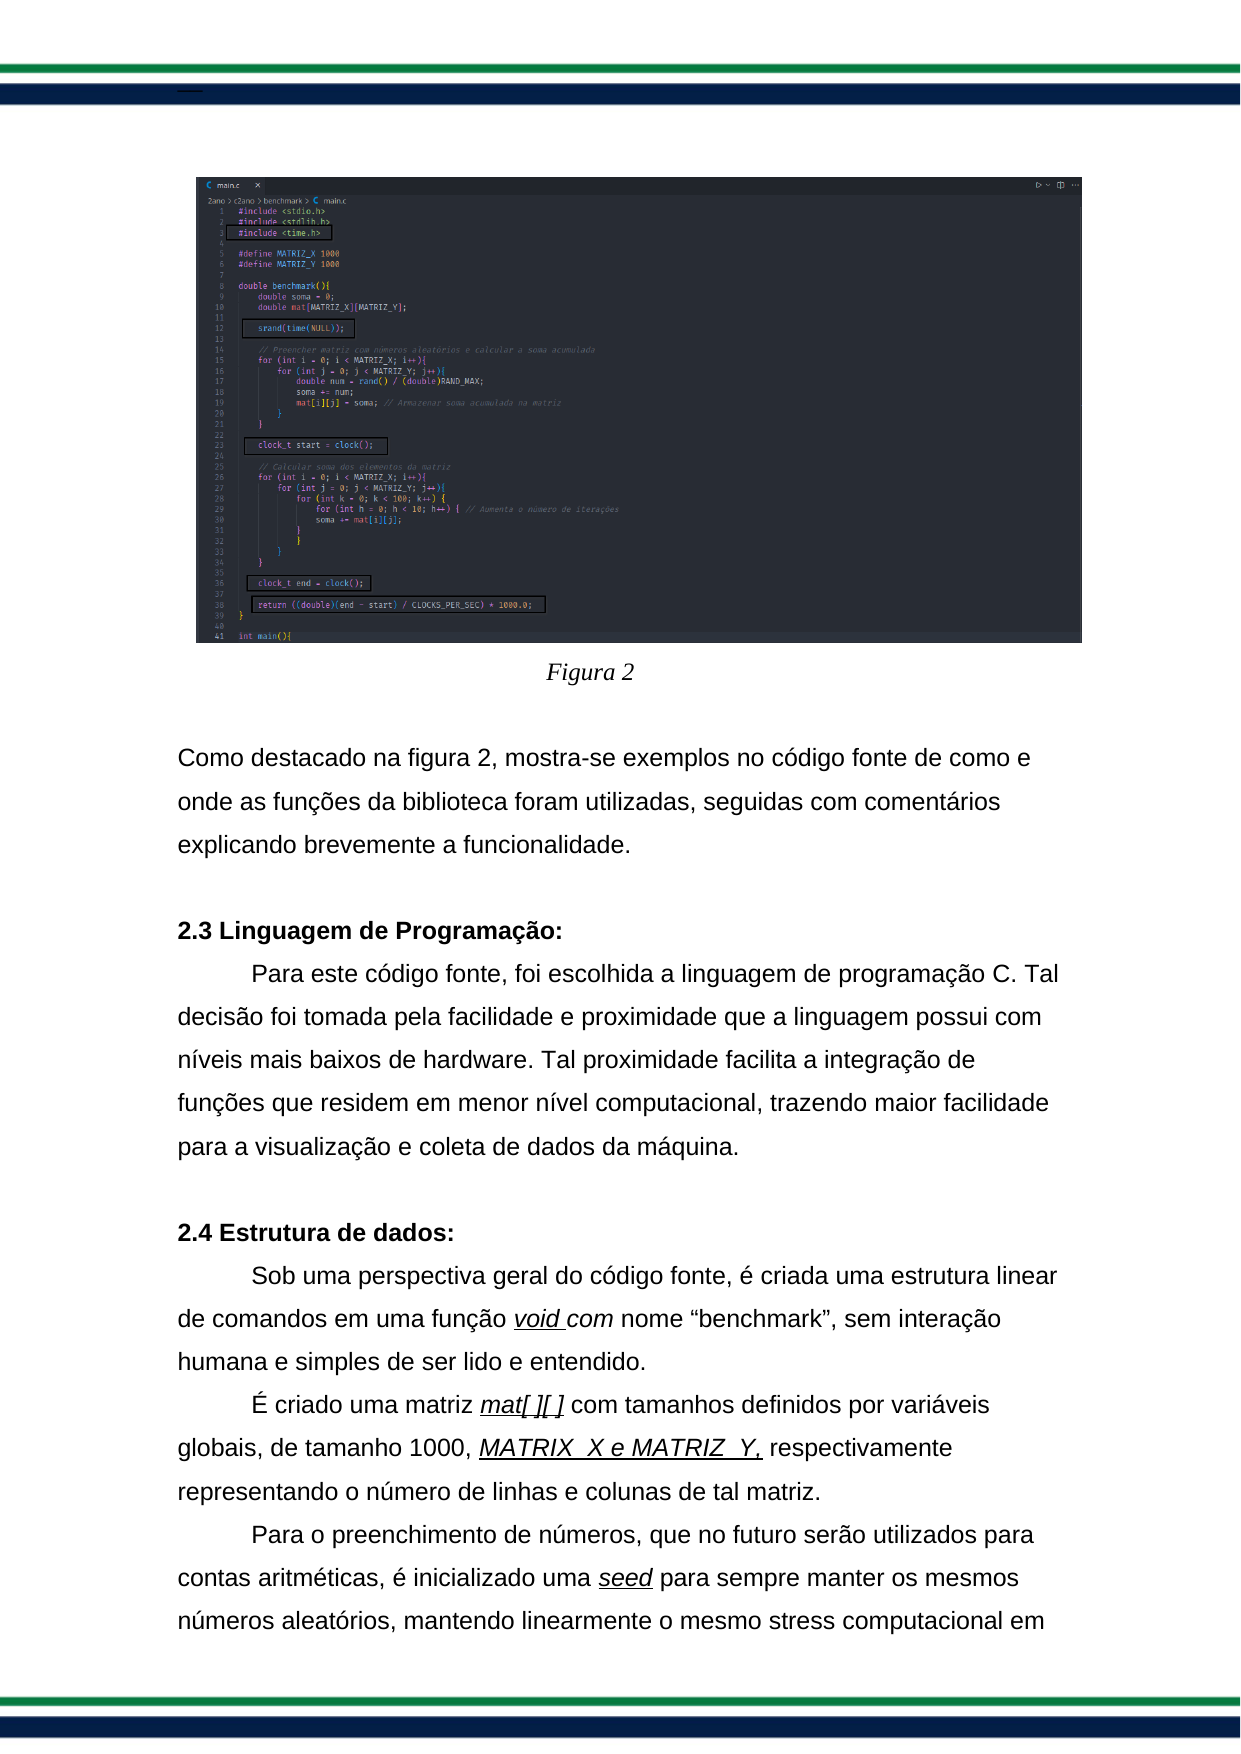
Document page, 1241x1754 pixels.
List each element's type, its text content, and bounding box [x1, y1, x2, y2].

text Figura 2 [177, 177, 1063, 686]
text Para este código fonte, foi escolhida a linguagem de programação C. Tal decisão foi tomada pela facilidade e proximidade que a linguagem possui com níveis mais baixos de hardware. Tal proximidade facilita a integração de funções que residem em menor nível computacional, trazendo maior facilidade para a visualização e coleta de dados da máquina. [177, 959, 1063, 1160]
text 2.4 Estrutura de dados: [177, 1218, 1063, 1247]
text É criado uma matriz mat[ ][ ] com tamanhos definidos por variáveis globais, de tamanho 1000, MATRIX_X e MATRIZ_Y, respectivamente representando o número de linhas e colunas de tal matriz. [177, 1390, 1063, 1505]
text Como destacado na figura 2, mostra-se exemplos no código fonte de como e onde as funções da biblioteca foram utilizadas, seguidas com comentários explicando brevemente a funcionalidade. [177, 743, 1063, 858]
text Sob uma perspectiva geral do código fonte, é criada uma estrutura linear de comandos em uma função void com nome “benchmark”, sem interação humana e simples de ser lido e entendido. [177, 1261, 1063, 1376]
text 2.3 Linguagem de Programação: [177, 916, 1063, 945]
picture [0, 46, 1241, 141]
picture [0, 1679, 1241, 1754]
